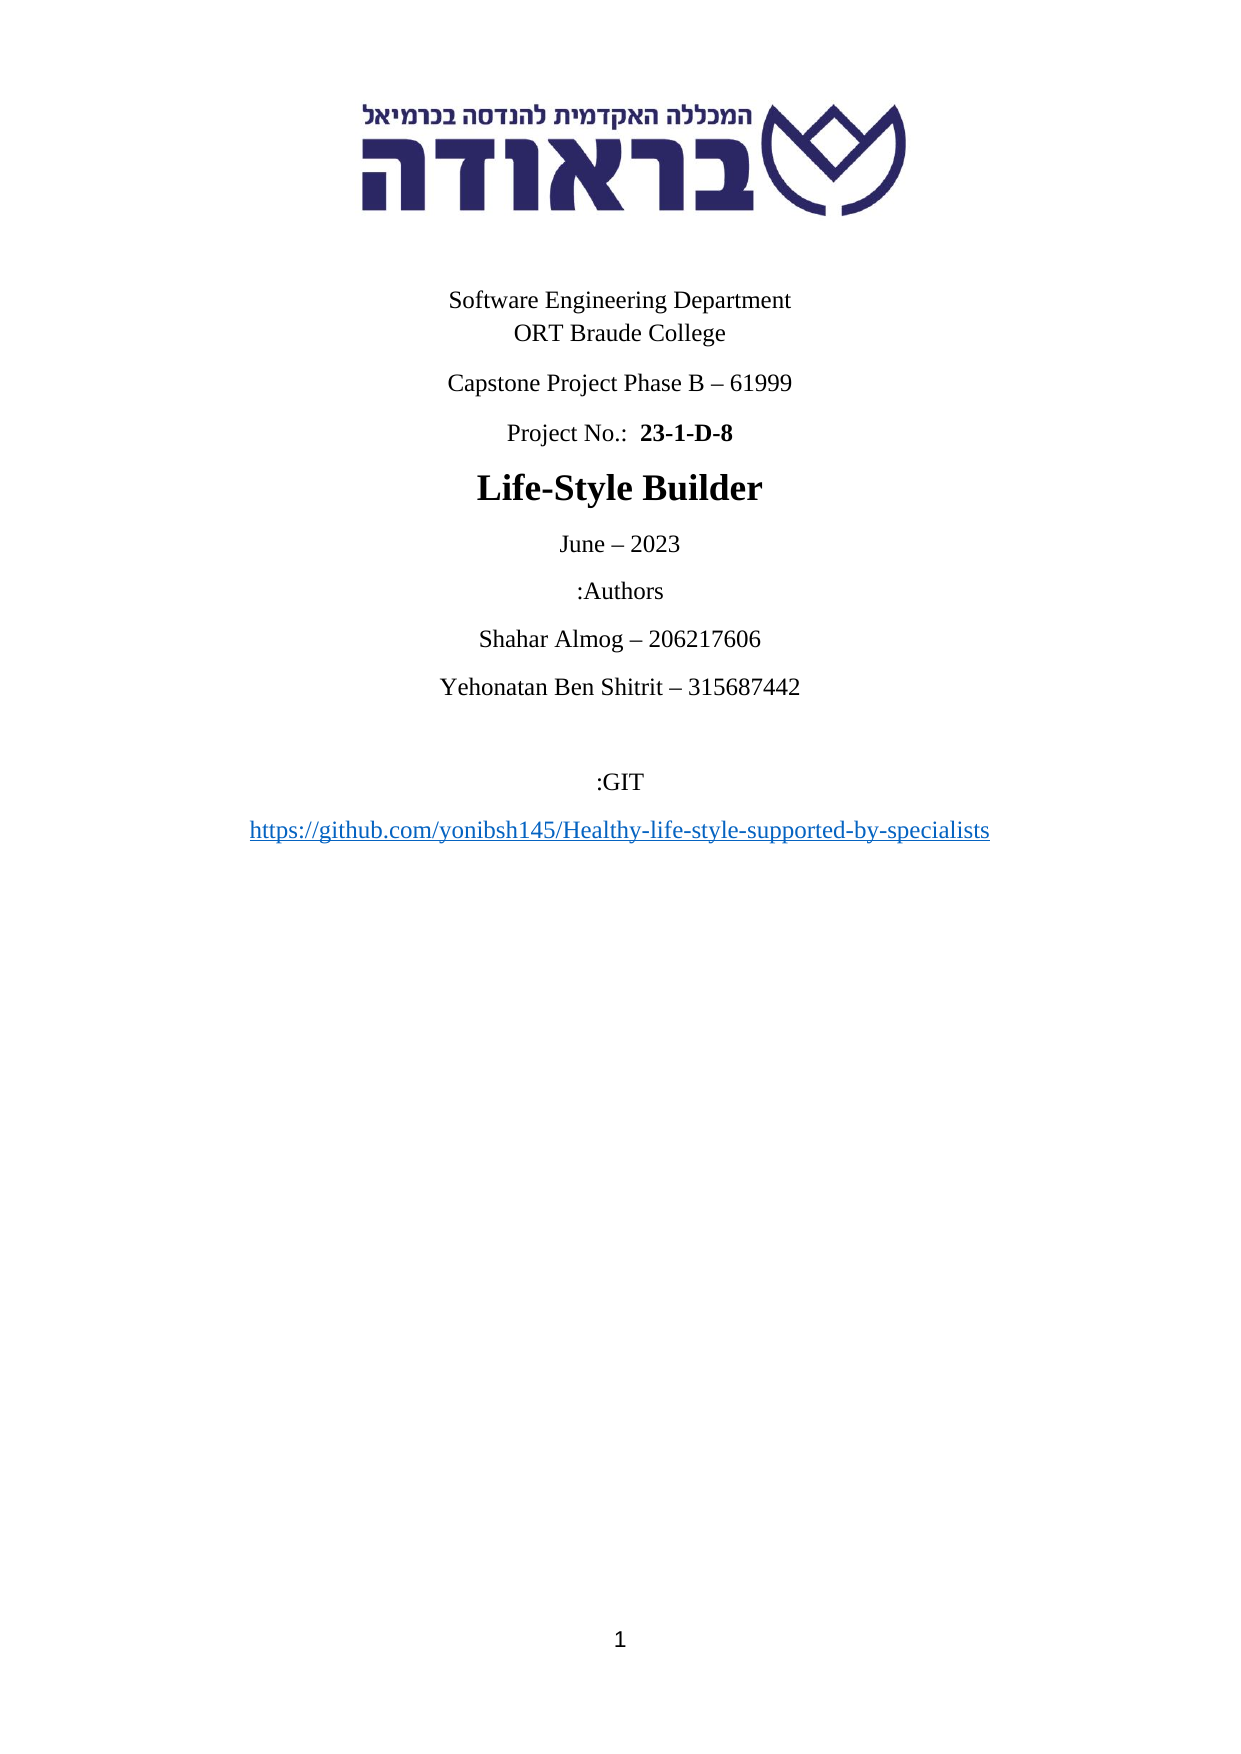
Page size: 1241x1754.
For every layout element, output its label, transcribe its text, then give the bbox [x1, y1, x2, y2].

text https://github.com/yonibsh145/Healthy-life-style-supported-by-specialists [187, 815, 1053, 844]
text Capstone Project Phase B – 61999 [187, 368, 1053, 397]
picture [320, 88, 920, 235]
text Project No.: 23-1-D-8 [187, 418, 1053, 446]
text Yehonatan Ben Shitrit – 315687442 [187, 672, 1053, 701]
text Authors: [187, 576, 1053, 605]
text Life-Style Builder [187, 465, 1053, 508]
text June – 2023 [187, 529, 1053, 557]
text GIT: [187, 767, 1053, 796]
text Shahar Almog – 206217606 [187, 624, 1053, 653]
text Software Engineering Department ORT Braude College [187, 285, 1053, 347]
